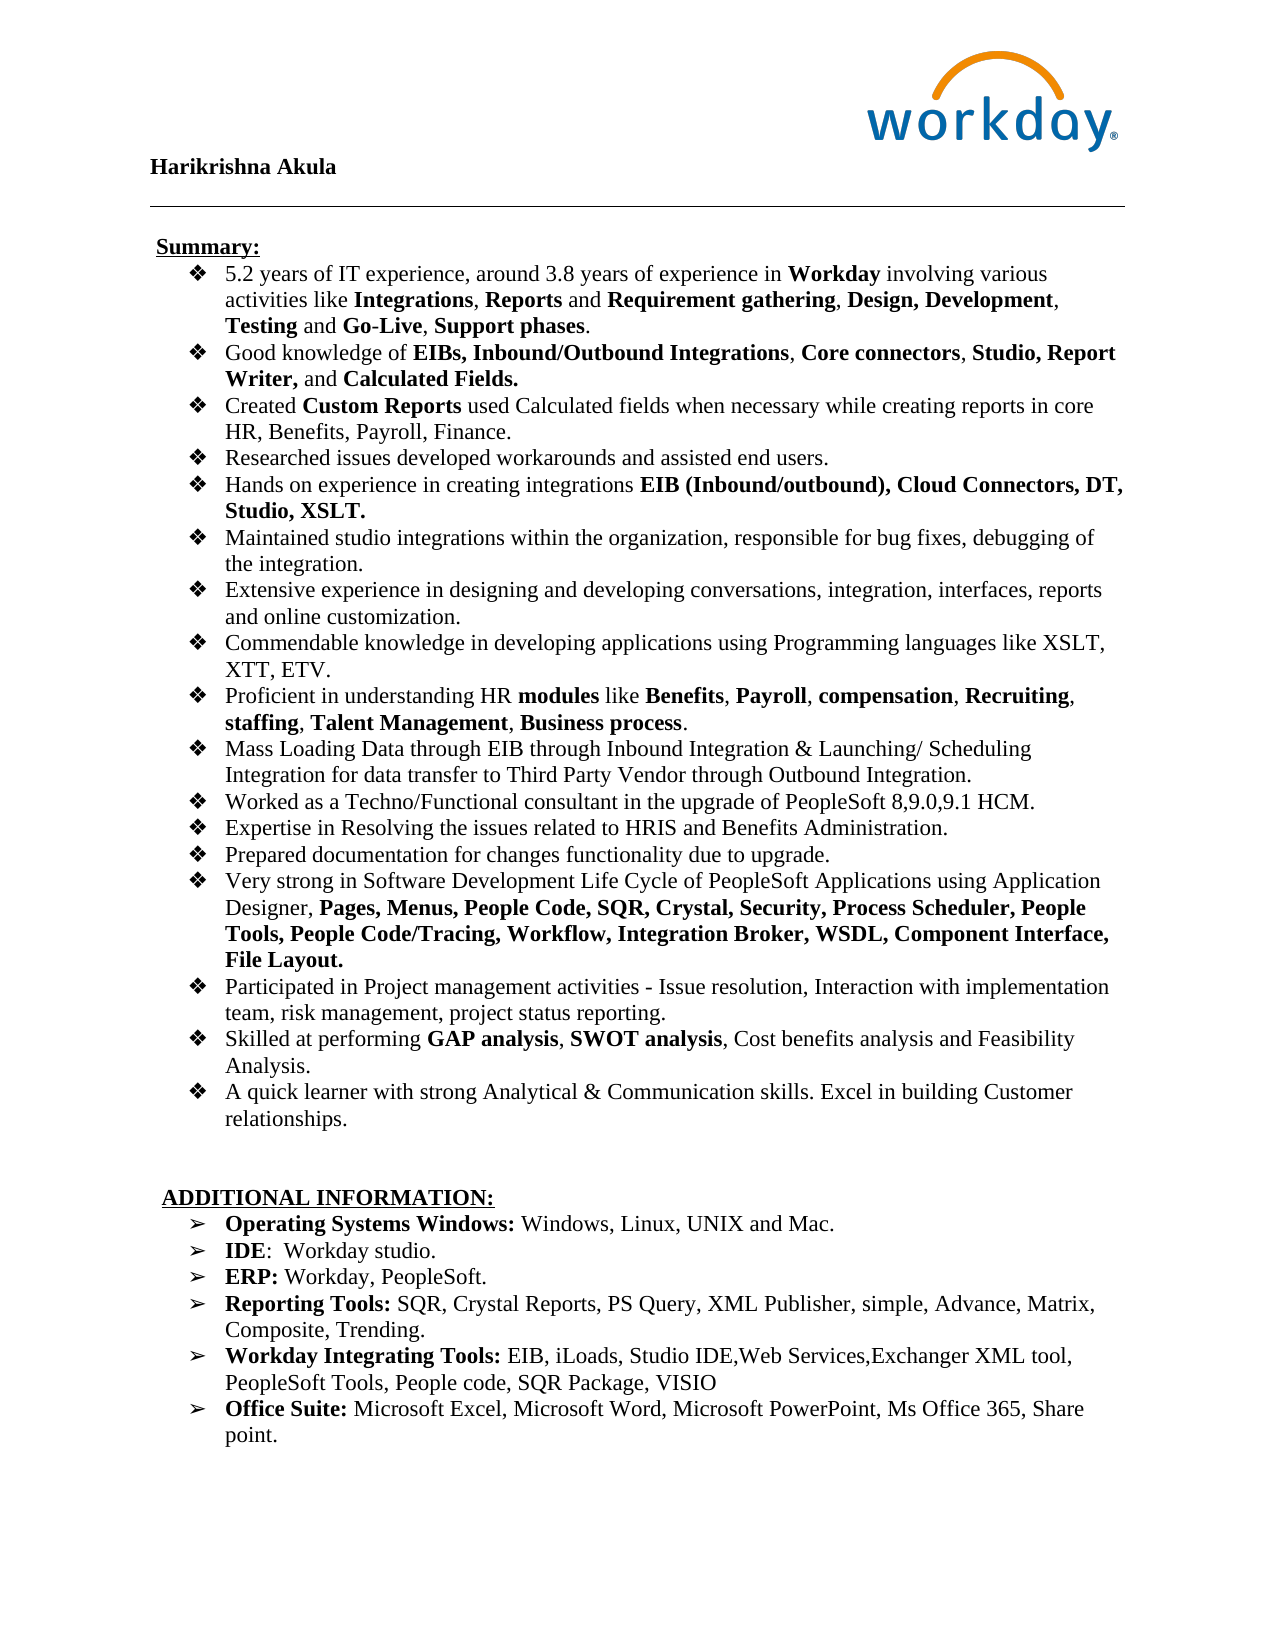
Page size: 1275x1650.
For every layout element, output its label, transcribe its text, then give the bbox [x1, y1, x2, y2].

list Proficient in understanding HR modules like Benefits, Payroll, compensation, Recruiting, staffing, Talent Management, Business process. [187, 682, 1125, 735]
list Reporting Tools: SQR, Crystal Reports, PS Query, XML Publisher, simple, Advance, Matrix, Composite, Trending. [187, 1289, 1125, 1342]
list 5.2 years of IT experience, around 3.8 years of experience in Workday involving various activities like Integrations, Reports and Requirement gathering, Design, Development, Testing and Go-Live, Support phases. [187, 259, 1125, 339]
list Prepared documentation for changes functionality due to upgrade. [187, 841, 1125, 867]
list Worked as a Techno/Functional consultant in the upgrade of PeopleSoft 8,9.0,9.1 HCM. [187, 788, 1125, 814]
list Participated in Project management activities - Issue resolution, Interaction with implementation team, risk management, project status reporting. [187, 973, 1125, 1025]
text Summary: [150, 233, 1125, 259]
list Office Suite: Microsoft Excel, Microsoft Word, Microsoft PowerPoint, Ms Office 365, Share point. [187, 1395, 1125, 1448]
list ERP: Workday, PeopleSoft. [187, 1263, 1125, 1289]
picture [859, 50, 1126, 154]
list IDE: Workday studio. [187, 1237, 1125, 1263]
list Commendable knowledge in developing applications using Programming languages like XSLT, XTT, ETV. [187, 629, 1125, 682]
list Created Custom Reports used Calculated fields when necessary while creating reports in core HR, Benefits, Payroll, Finance. [187, 392, 1125, 444]
list Workday Integrating Tools: EIB, iLoads, Studio IDE,Web Services,Exchanger XML tool, PeopleSoft Tools, People code, SQR Package, VISIO [187, 1342, 1125, 1395]
list Extensive experience in designing and developing conversations, integration, interfaces, reports and online customization. [187, 576, 1125, 629]
list Skilled at performing GAP analysis, SWOT analysis, Cost benefits analysis and Feasibility Analysis. [187, 1025, 1125, 1078]
list Researched issues developed workarounds and assisted end users. [187, 444, 1125, 471]
list Expertise in Resolving the issues related to HRIS and Benefits Administration. [187, 814, 1125, 841]
list Mass Loading Data through EIB through Inbound Integration & Launching/ Scheduling Integration for data transfer to Third Party Vendor through Outbound Integration. [187, 735, 1125, 788]
text Harikrishna Akula [150, 154, 1125, 206]
list Operating Systems Windows: Windows, Linux, UNIX and Mac. [187, 1210, 1125, 1237]
list Good knowledge of EIBs, Inbound/Outbound Integrations, Core connectors, Studio, Report Writer, and Calculated Fields. [187, 339, 1125, 392]
list Hands on experience in creating integrations EIB (Inbound/outbound), Cloud Connectors, DT, Studio, XSLT. [187, 471, 1125, 524]
list A quick learner with strong Analytical & Communication skills. Excel in building Customer relationships. [187, 1078, 1125, 1131]
list Maintained studio integrations within the organization, responsible for bug fixes, debugging of the integration. [187, 524, 1125, 576]
list Very strong in Software Development Life Cycle of PeopleSoft Applications using Application Designer, Pages, Menus, People Code, SQR, Crystal, Security, Process Scheduler, People Tools, People Code/Tracing, Workflow, Integration Broker, WSDL, Component Interface, File Layout. [187, 867, 1125, 973]
text ADDITIONAL INFORMATION: [150, 1184, 1125, 1210]
